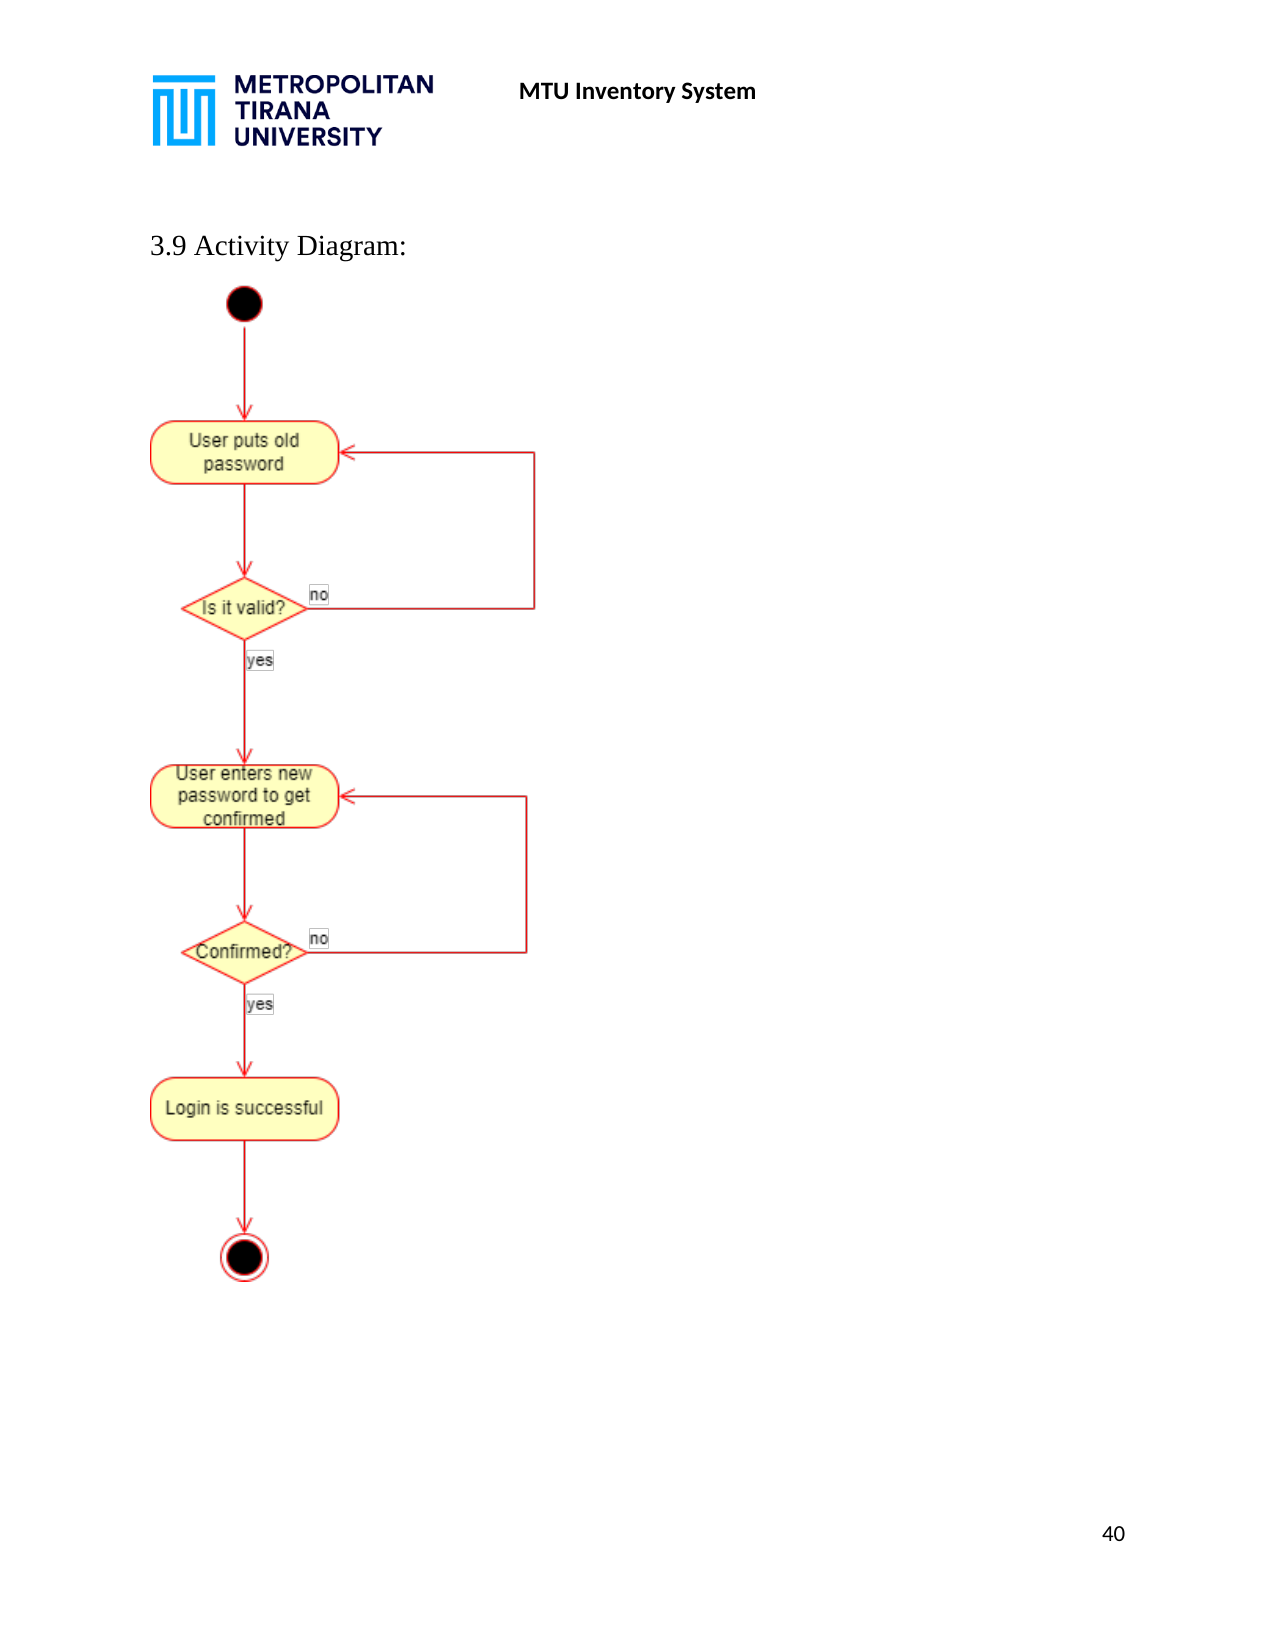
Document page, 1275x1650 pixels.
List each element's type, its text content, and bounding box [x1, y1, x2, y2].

picture [150, 280, 550, 1282]
picture [150, 75, 439, 147]
text 3.9 Activity Diagram: [150, 228, 1125, 261]
